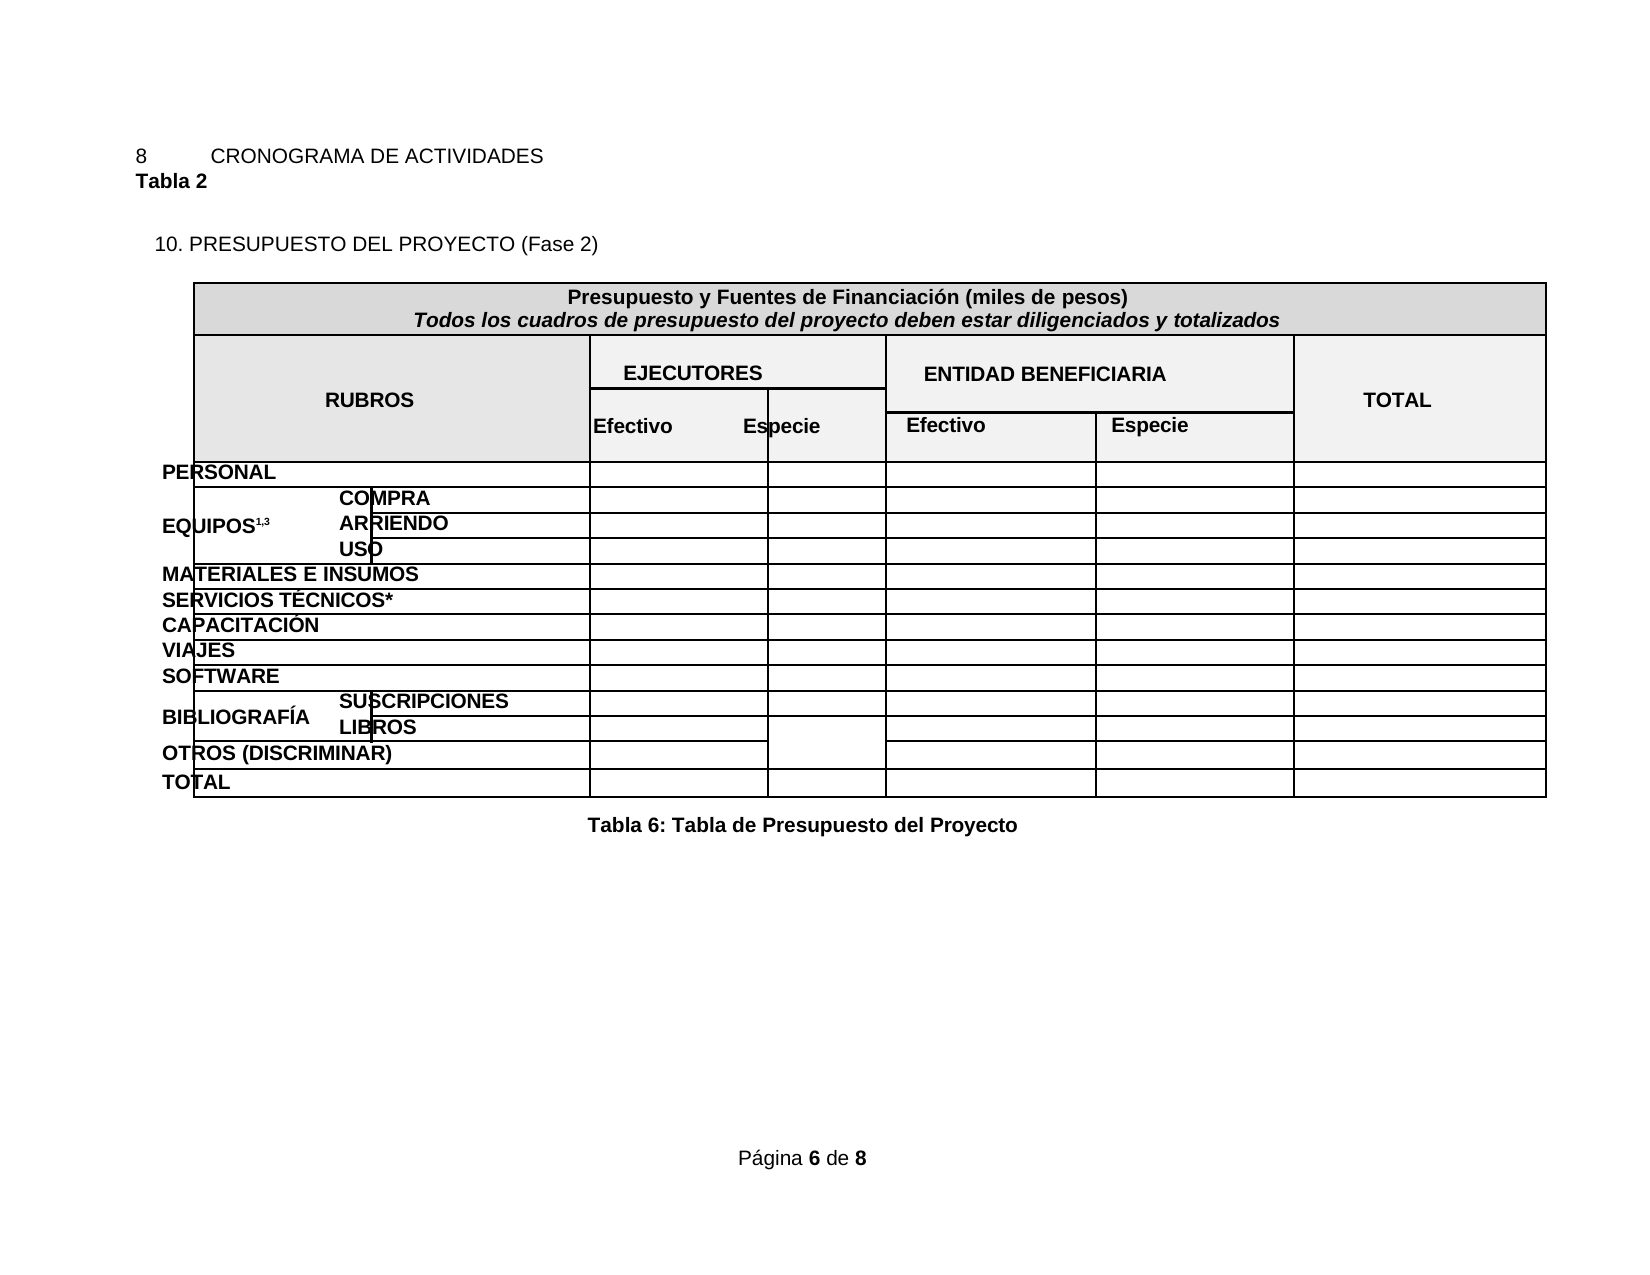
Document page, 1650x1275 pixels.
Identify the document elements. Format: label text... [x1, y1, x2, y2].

table_cell ENTIDAD BENEFICIARIA [887, 336, 1293, 411]
table_cell [769, 770, 885, 796]
table_cell USO [373, 539, 589, 562]
table_cell [769, 666, 885, 689]
table_cell [1097, 615, 1293, 639]
table_cell [769, 641, 885, 664]
table_cell TOTAL [1295, 336, 1545, 461]
table_cell [591, 488, 767, 512]
table_cell [887, 641, 1095, 664]
text 8 CRONOGRAMA DE ACTIVIDADES [135, 144, 1556, 168]
table_cell [1097, 770, 1293, 796]
table_cell [1097, 463, 1293, 486]
table_cell [887, 463, 1095, 486]
table_cell LIBROS [373, 717, 589, 740]
table_cell [1295, 666, 1545, 689]
table_cell PERSONAL [195, 463, 589, 486]
table_cell [591, 770, 767, 796]
table_cell [887, 717, 1095, 740]
table_cell [1295, 717, 1545, 740]
table_cell [887, 666, 1095, 689]
table_cell [887, 770, 1095, 796]
text Tabla 6: Tabla de Presupuesto del Proyecto [563, 813, 1042, 837]
table_cell CAPACITACIÓN [195, 615, 589, 639]
table_cell [887, 742, 1095, 767]
table_cell [769, 463, 885, 486]
table_cell [591, 615, 767, 639]
table_cell COMPRA [373, 488, 589, 512]
table_cell RUBROS [195, 336, 589, 461]
table_cell [1097, 641, 1293, 664]
text Página 6 de 8 [563, 1145, 1042, 1169]
table_cell [1295, 590, 1545, 613]
text Tabla 2 [135, 169, 1556, 193]
table_cell [769, 514, 885, 537]
table_cell [1097, 590, 1293, 613]
table_cell [1295, 692, 1545, 715]
table_cell SERVICIOS TÉCNICOS* [195, 590, 589, 613]
table_cell SUSCRIPCIONES [373, 692, 589, 715]
table_cell [1097, 565, 1293, 588]
table_cell [591, 514, 767, 537]
table_cell MATERIALES E INSUMOS [195, 565, 589, 588]
table_cell [1097, 717, 1293, 740]
table_cell [1295, 770, 1545, 796]
table_cell [1295, 488, 1545, 512]
table_cell [769, 692, 885, 715]
table_cell SOFTWARE [195, 666, 589, 689]
table_cell [887, 590, 1095, 613]
table_cell [1295, 615, 1545, 639]
table_cell [1295, 539, 1545, 562]
table_cell [1295, 641, 1545, 664]
table_cell [1097, 514, 1293, 537]
table_cell [591, 666, 767, 689]
table_cell [769, 488, 885, 512]
table_cell [769, 717, 885, 767]
table_cell [1097, 742, 1293, 767]
table_cell [1295, 742, 1545, 767]
table_cell TOTAL [195, 770, 589, 796]
table_cell Especie [769, 390, 885, 461]
table_cell [1097, 488, 1293, 512]
table_cell [1295, 463, 1545, 486]
table_cell [591, 641, 767, 664]
table_cell Especie [1097, 414, 1293, 461]
table_cell [1295, 514, 1545, 537]
table_cell VIAJES [195, 641, 589, 664]
table_cell [887, 565, 1095, 588]
table_cell EQUIPOS1,3 [195, 488, 370, 562]
table_cell Efectivo [887, 414, 1095, 461]
table_cell [591, 539, 767, 562]
table_cell [1097, 666, 1293, 689]
table_cell [591, 742, 767, 767]
table_cell OTROS (DISCRIMINAR) [195, 742, 589, 767]
table_cell EJECUTORES [591, 336, 885, 387]
table_cell [1295, 565, 1545, 588]
table_header Presupuesto y Fuentes de Financiación (miles de pesos) Todos los cuadros de presupuesto del proyecto deben estar diligenciados y totalizados [195, 284, 1545, 334]
table_cell BIBLIOGRAFÍA [195, 692, 370, 740]
table_cell [769, 590, 885, 613]
table_cell [887, 539, 1095, 562]
table_cell [769, 539, 885, 562]
table_cell [887, 615, 1095, 639]
text 10. PRESUPUESTO DEL PROYECTO (Fase 2) [154, 232, 1452, 256]
table_cell [591, 717, 767, 740]
table_cell [887, 488, 1095, 512]
table_cell [591, 565, 767, 588]
table_cell ARRIENDO [373, 514, 589, 537]
table_cell [769, 615, 885, 639]
table_cell [1097, 539, 1293, 562]
table_cell [591, 692, 767, 715]
table_cell [591, 463, 767, 486]
table_cell [769, 565, 885, 588]
table_cell [1097, 692, 1293, 715]
table_cell Efectivo [591, 390, 767, 461]
table_cell [887, 692, 1095, 715]
table_cell [887, 514, 1095, 537]
table_cell [591, 590, 767, 613]
